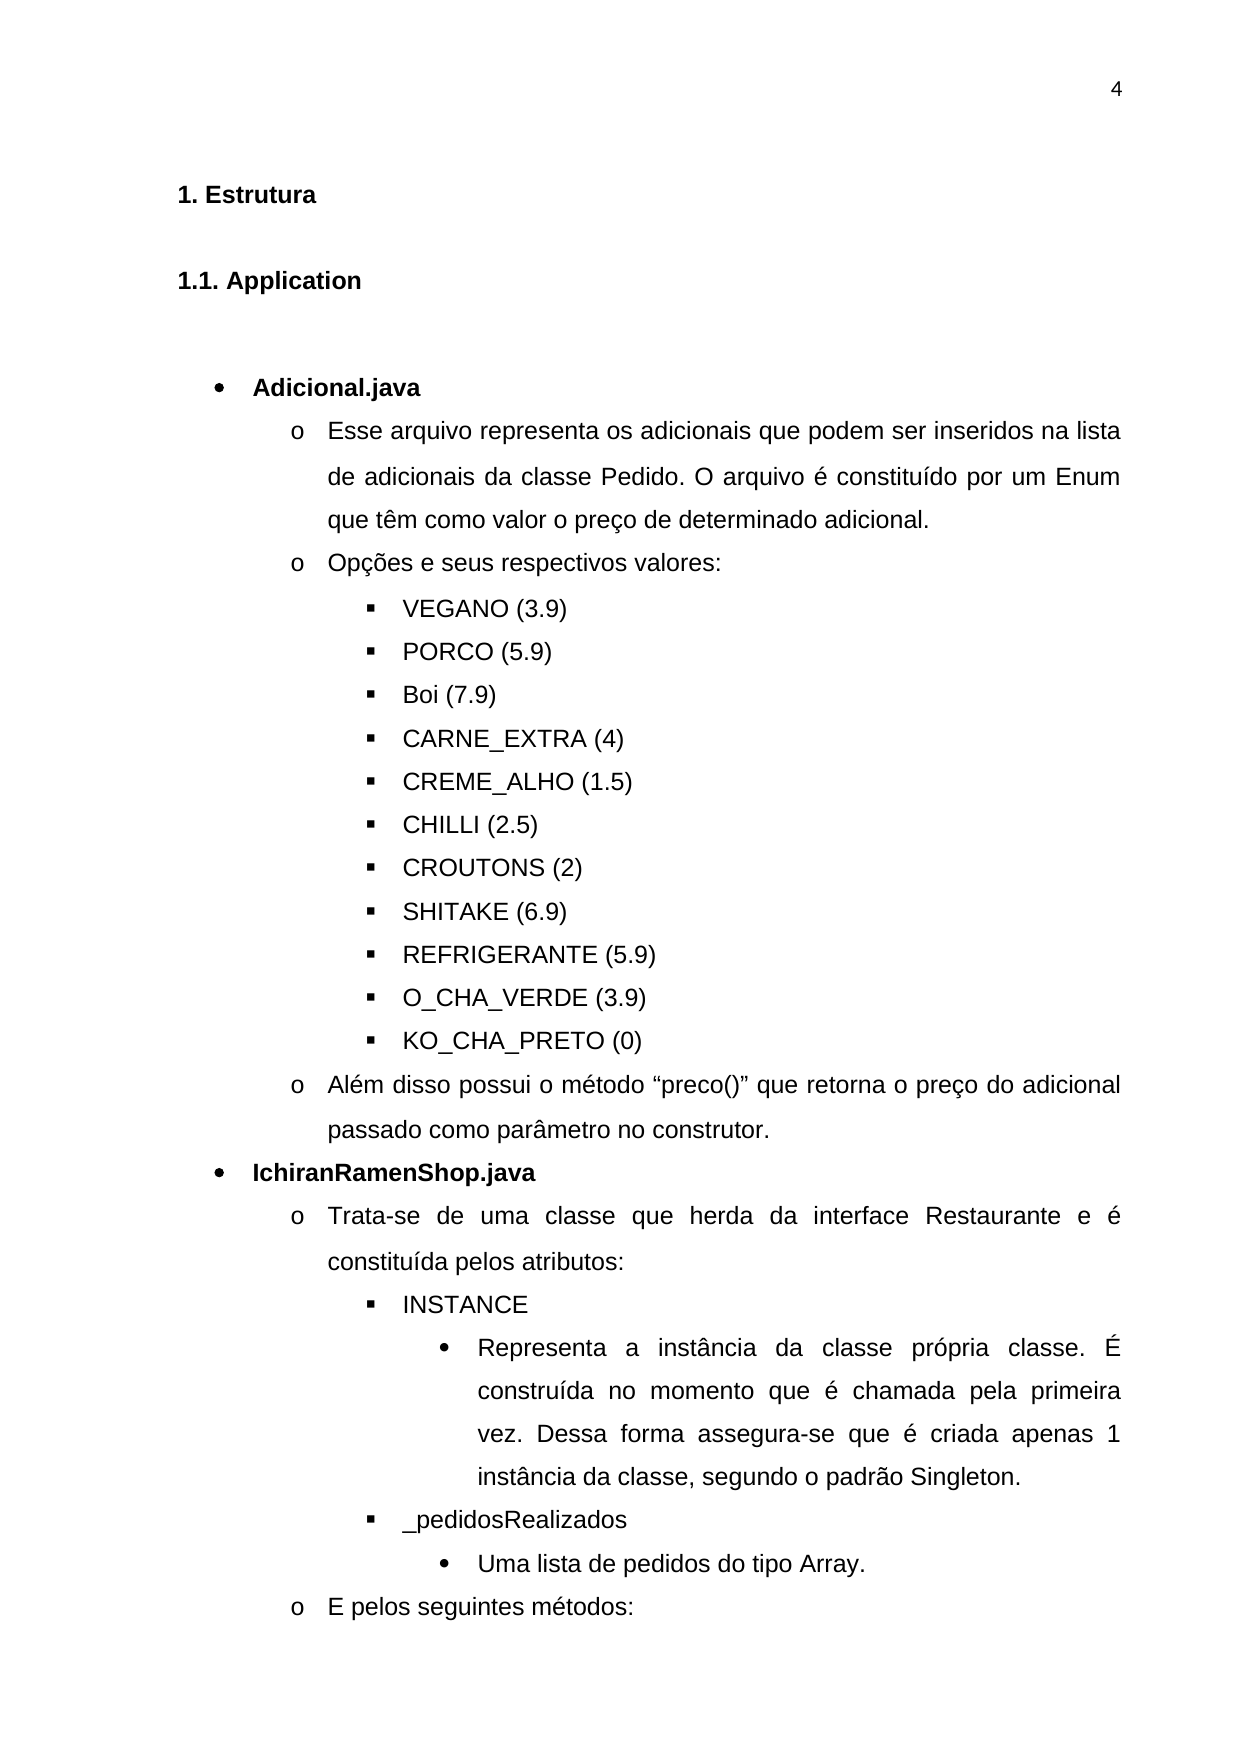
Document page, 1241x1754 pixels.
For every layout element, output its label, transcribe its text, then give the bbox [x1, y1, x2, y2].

list INSTANCE [365, 1290, 1122, 1318]
subtitle 1. Estrutura [177, 179, 1122, 208]
list Representa a instância da classe própria classe. É construída no momento que é chamada pela primeira vez. Dessa forma assegura-se que é criada apenas 1 instância da classe, segundo o padrão Singleton. [440, 1333, 1122, 1491]
list CHILLI (2.5) [365, 810, 1122, 839]
list Adicional.java [215, 373, 1122, 402]
list REFRIGERANTE (5.9) [365, 940, 1122, 969]
list Trata-se de uma classe que herda da interface Restaurante e é constituída pelos atributos: [290, 1201, 1122, 1275]
list Uma lista de pedidos do tipo Array. [440, 1549, 1122, 1578]
list E pelos seguintes métodos: [290, 1592, 1122, 1623]
list CARNE_EXTRA (4) [365, 724, 1122, 753]
list CREME_ALHO (1.5) [365, 767, 1122, 796]
list PORCO (5.9) [365, 637, 1122, 666]
list Boi (7.9) [365, 681, 1122, 709]
list Opções e seus respectivos valores: [290, 548, 1122, 579]
list Além disso possui o método “preco()” que retorna o preço do adicional passado como parâmetro no construtor. [290, 1069, 1122, 1144]
subtitle 1.1. Application [177, 266, 1122, 294]
list _pedidosRealizados [365, 1506, 1122, 1534]
list KO_CHA_PRETO (0) [365, 1026, 1122, 1055]
list IchiranRamenShop.java [215, 1158, 1122, 1187]
list Esse arquivo representa os adicionais que podem ser inseridos na lista de adicionais da classe Pedido. O arquivo é constituído por um Enum que têm como valor o preço de determinado adicional. [290, 416, 1122, 533]
list O_CHA_VERDE (3.9) [365, 983, 1122, 1012]
list SHITAKE (6.9) [365, 897, 1122, 926]
list CROUTONS (2) [365, 853, 1122, 882]
list VEGANO (3.9) [365, 594, 1122, 623]
